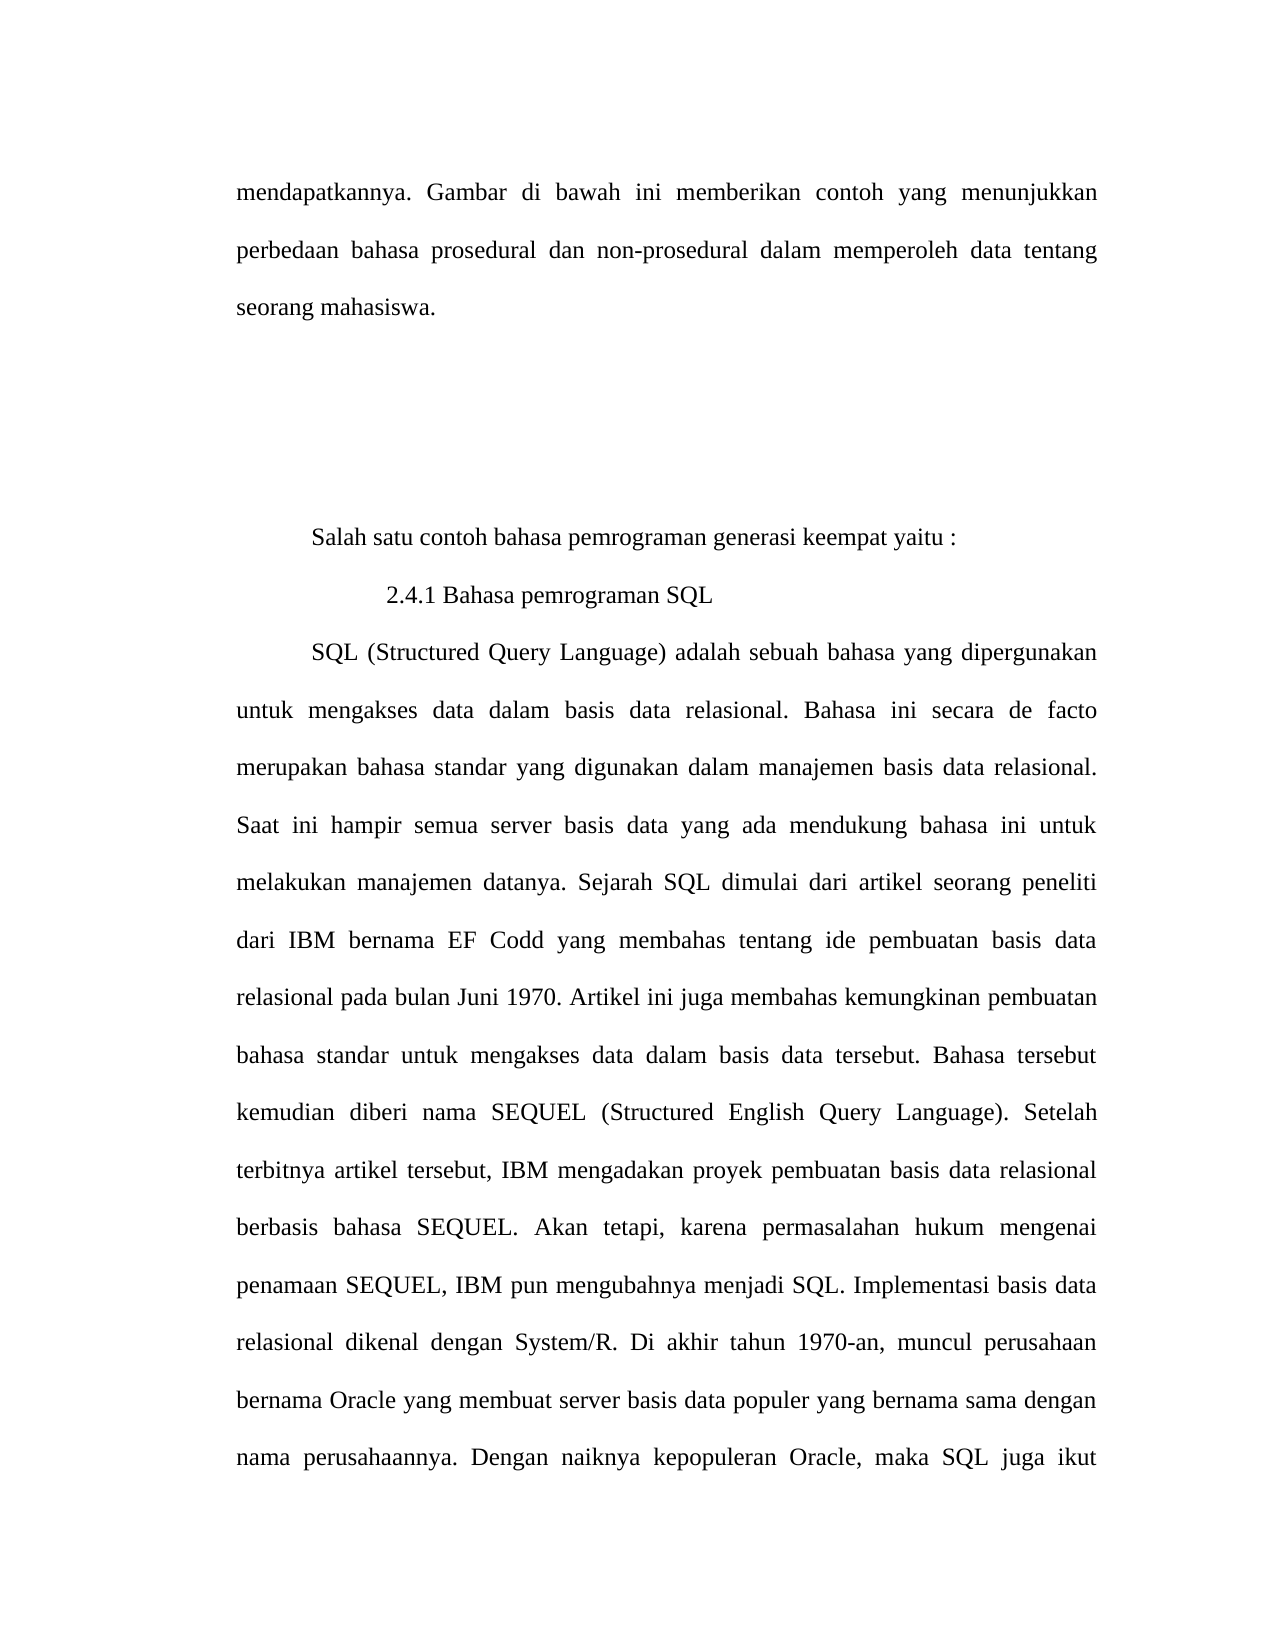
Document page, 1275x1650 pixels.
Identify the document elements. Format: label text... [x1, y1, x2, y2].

text Salah satu contoh bahasa pemrograman generasi keempat yaitu : [236, 522, 1098, 551]
text 2.4.1 Bahasa pemrograman SQL [236, 580, 1098, 608]
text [236, 177, 1098, 321]
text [236, 637, 1098, 1471]
